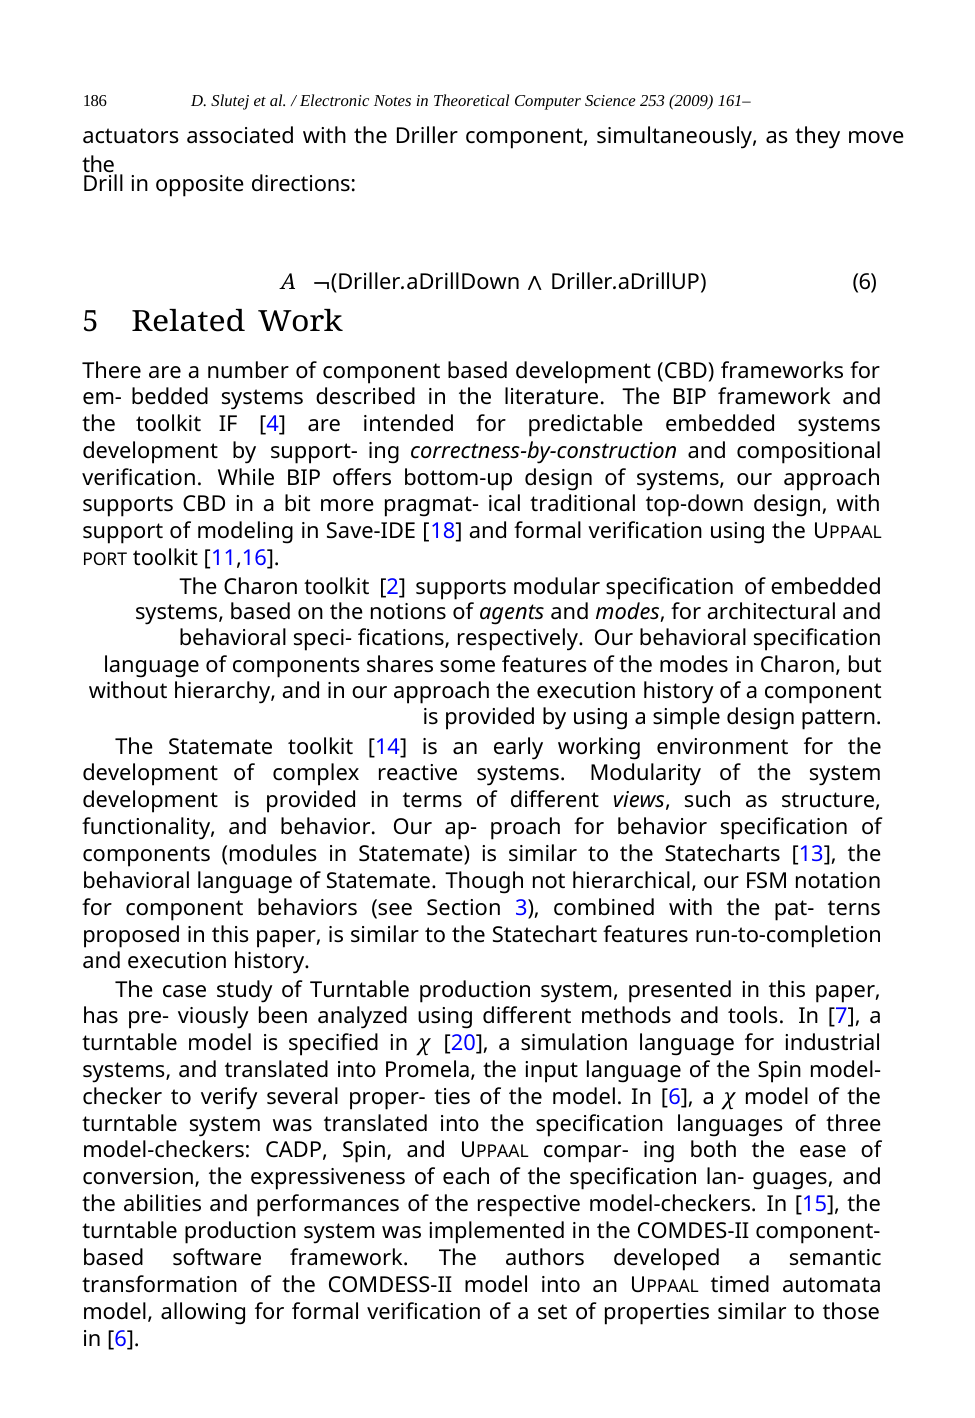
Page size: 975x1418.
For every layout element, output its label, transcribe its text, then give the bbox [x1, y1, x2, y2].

text A ¬(Driller.aDrillDown ∧ Driller.aDrillUP) (6) [281, 194, 904, 313]
text The case study of Turntable production system, presented in this paper, has pre- viously been analyzed using different methods and tools. In [7], a turntable model is specified in χ [20], a simulation language for industrial systems, and translated into Promela, the input language of the Spin model-checker to verify several proper- ties of the model. In [6], a χ model of the turntable system was translated into the specification languages of three model-checkers: CADP, Spin, and Uppaal compar- ing both the ease of conversion, the expressiveness of each of the specification lan- guages, and the abilities and performances of the respective model-checkers. In [15], the turntable production system was implemented in the COMDES-II component- based software framework. The authors developed a semantic transformation of the COMDESS-II model into an Uppaal timed automata model, allowing for formal verification of a set of properties similar to those in [6]. [82, 976, 882, 1352]
text There are a number of component based development (CBD) frameworks for em- bedded systems described in the literature. The BIP framework and the toolkit IF [4] are intended for predictable embedded systems development by support- ing correctness-by-construction and compositional verification. While BIP offers bottom-up design of systems, our approach supports CBD in a bit more pragmat- ical traditional top-down design, with support of modeling in Save-IDE [18] and formal verification using the Uppaal port toolkit [11,16]. [82, 357, 882, 572]
text The Charon toolkit [2] supports modular specification of embedded systems, based on the notions of agents and modes, for architectural and behavioral speci- fications, respectively. Our behavioral specification language of components shares some features of the modes in Charon, but without hierarchy, and in our approach the execution history of a component is provided by using a simple design pattern. [82, 573, 882, 731]
text The Statemate toolkit [14] is an early working environment for the development of complex reactive systems. Modularity of the system development is provided in terms of different views, such as structure, functionality, and behavior. Our ap- proach for behavior specification of components (modules in Statemate) is similar to the Statecharts [13], the behavioral language of Statemate. Though not hierarchical, our FSM notation for component behaviors (see Section 3), combined with the pat- terns proposed in this paper, is similar to the Statechart features run-to-completion and execution history. [82, 733, 882, 975]
text Drill in opposite directions: [185, 179, 904, 194]
subtitle Related Work [82, 313, 904, 335]
text actuators associated with the Driller component, simultaneously, as they move the [82, 119, 904, 179]
